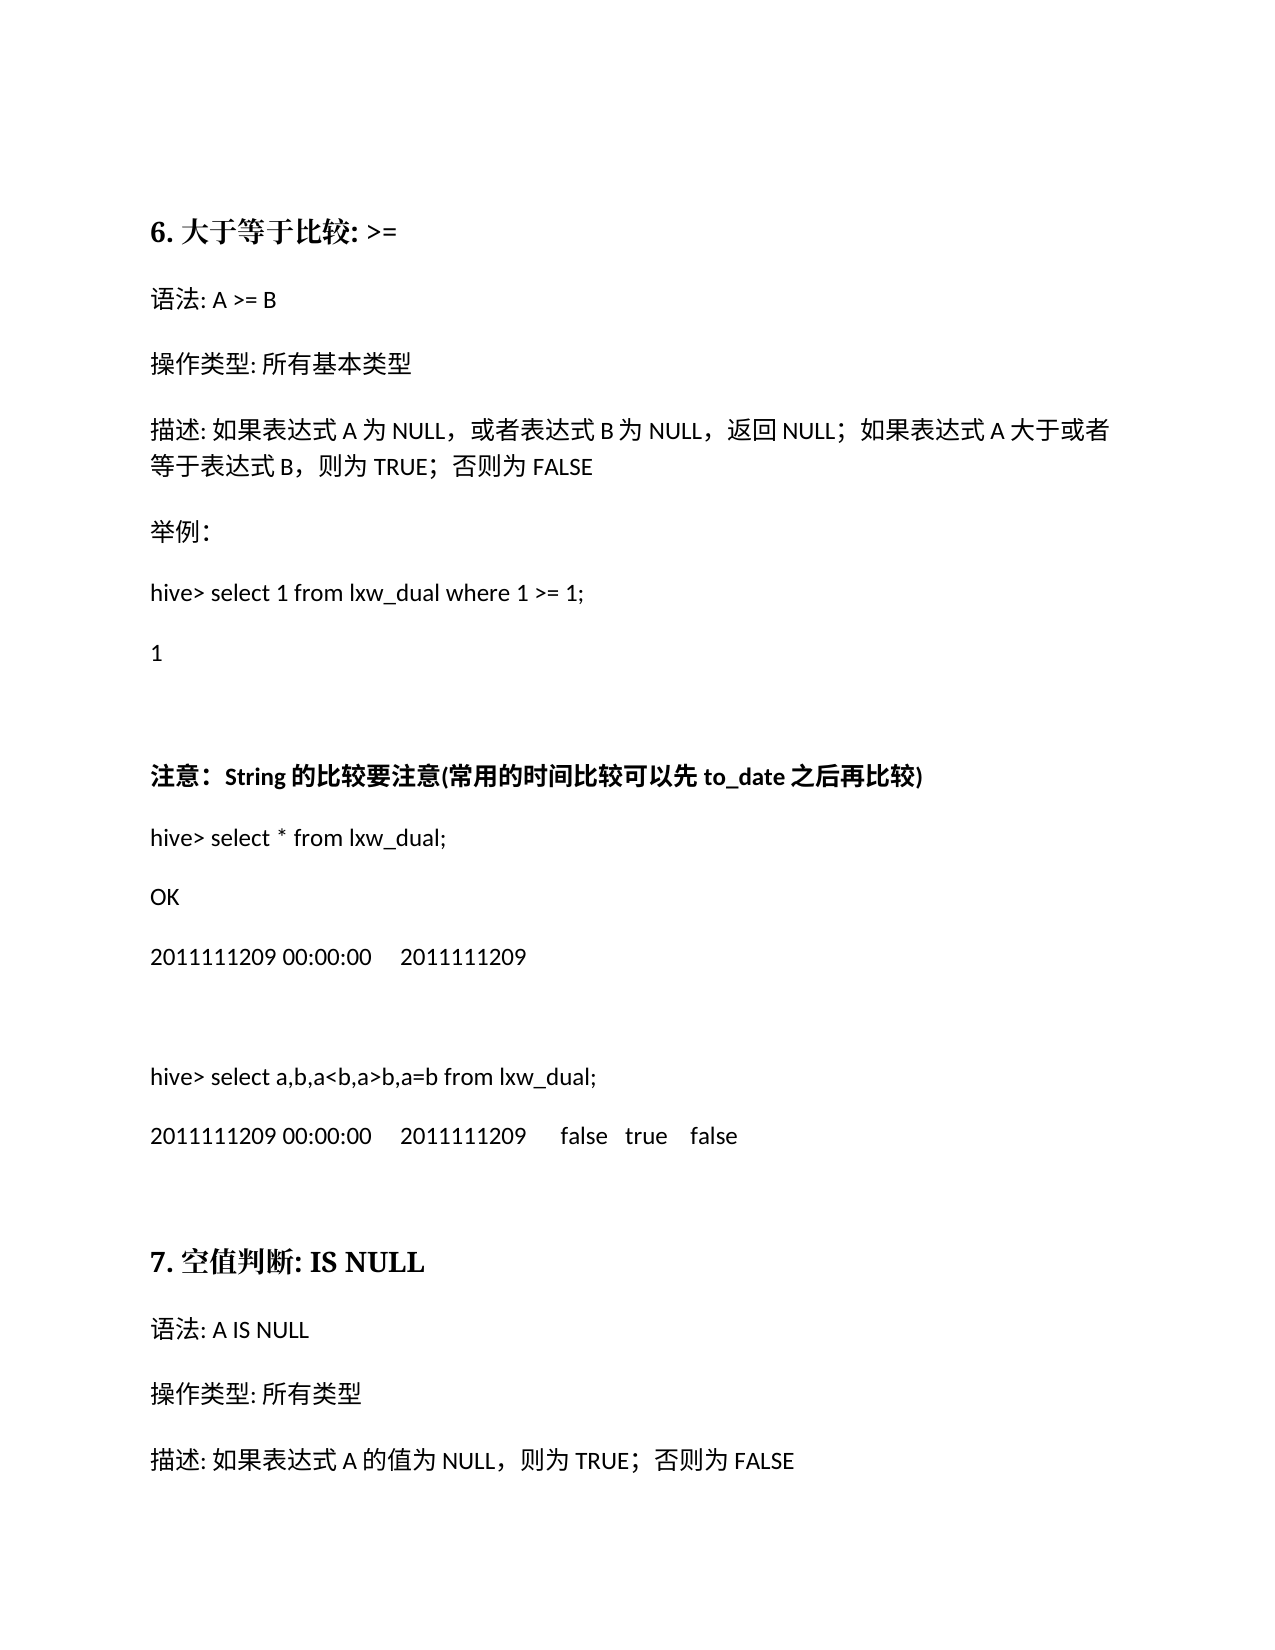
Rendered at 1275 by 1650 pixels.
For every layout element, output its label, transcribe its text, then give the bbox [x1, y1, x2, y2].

subtitle 6. 大于等于比较: >= [150, 210, 1125, 250]
text 操作类型: 所有基本类型 [150, 345, 1125, 381]
text OK [150, 882, 1125, 912]
text hive> select a,b,a<b,a>b,a=b from lxw_dual; [150, 1061, 1125, 1091]
text 注意：String的比较要注意(常用的时间比较可以先to_date之后再比较) [150, 756, 1125, 793]
text 描述: 如果表达式A的值为NULL，则为TRUE；否则为FALSE [150, 1440, 1125, 1477]
text 2011111209 00:00:00 2011111209 false true false [150, 1120, 1125, 1151]
subtitle 7. 空值判断: IS NULL [150, 1240, 1125, 1280]
text 操作类型: 所有类型 [150, 1375, 1125, 1411]
text 语法: A IS NULL [150, 1309, 1125, 1346]
text 举例： [150, 512, 1125, 548]
text 描述: 如果表达式A为NULL，或者表达式B为NULL，返回NULL；如果表达式A大于或者等于表达式B，则为TRUE；否则为FALSE [150, 410, 1125, 483]
text hive> select 1 from lxw_dual where 1 >= 1; [150, 577, 1125, 608]
text 2011111209 00:00:00 2011111209 [150, 941, 1125, 972]
text hive> select * from lxw_dual; [150, 822, 1125, 852]
text 语法: A >= B [150, 279, 1125, 316]
text 1 [150, 637, 1125, 668]
